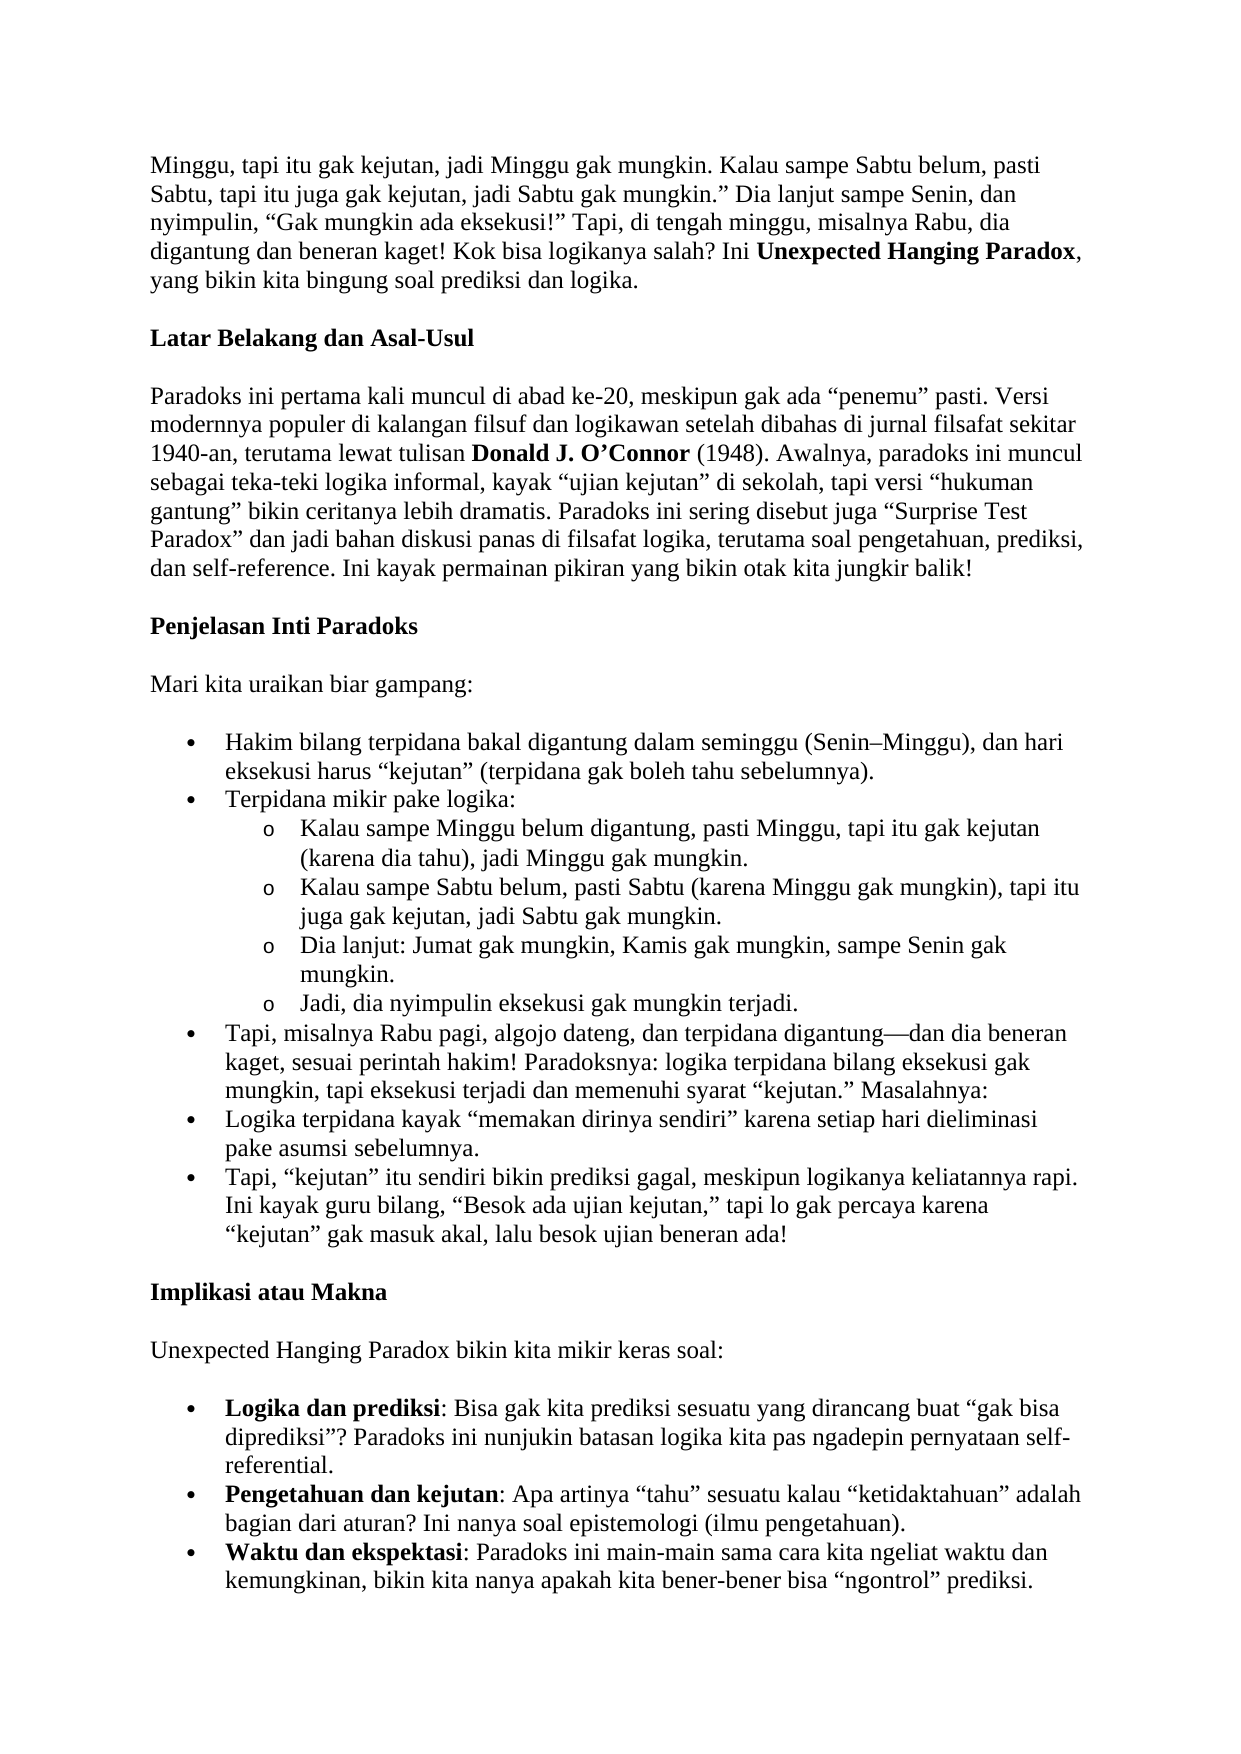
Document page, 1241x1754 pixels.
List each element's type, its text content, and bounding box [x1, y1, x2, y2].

list Tapi, “kejutan” itu sendiri bikin prediksi gagal, meskipun logikanya keliatannya rapi. Ini kayak guru bilang, “Besok ada ujian kejutan,” tapi lo gak percaya karena “kejutan” gak masuk akal, lalu besok ujian beneran ada! [187, 1162, 1090, 1248]
list Kalau sampe Minggu belum digantung, pasti Minggu, tapi itu gak kejutan (karena dia tahu), jadi Minggu gak mungkin. [262, 813, 1090, 872]
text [150, 150, 1090, 294]
text Penjelasan Inti Paradoks [150, 611, 1090, 640]
list Tapi, misalnya Rabu pagi, algojo dateng, dan terpidana digantung—dan dia beneran kaget, sesuai perintah hakim! Paradoksnya: logika terpidana bilang eksekusi gak mungkin, tapi eksekusi terjadi dan memenuhi syarat “kejutan.” Masalahnya: [187, 1018, 1090, 1104]
list Hakim bilang terpidana bakal digantung dalam seminggu (Senin–Minggu), dan hari eksekusi harus “kejutan” (terpidana gak boleh tahu sebelumnya). [187, 727, 1090, 784]
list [187, 1537, 1090, 1594]
list Kalau sampe Sabtu belum, pasti Sabtu (karena Minggu gak mungkin), tapi itu juga gak kejutan, jadi Sabtu gak mungkin. [262, 872, 1090, 930]
text Mari kita uraikan biar gampang: [150, 669, 1090, 698]
text Latar Belakang dan Asal-Usul [150, 323, 1090, 352]
list Jadi, dia nyimpulin eksekusi gak mungkin terjadi. [262, 988, 1090, 1018]
list Terpidana mikir pake logika: [187, 784, 1090, 813]
text Paradoks ini pertama kali muncul di abad ke-20, meskipun gak ada “penemu” pasti. Versi modernnya populer di kalangan filsuf dan logikawan setelah dibahas di jurnal filsafat sekitar 1940-an, terutama lewat tulisan Donald J. O’Connor (1948). Awalnya, paradoks ini muncul sebagai teka-teki logika informal, kayak “ujian kejutan” di sekolah, tapi versi “hukuman gantung” bikin ceritanya lebih dramatis. Paradoks ini sering disebut juga “Surprise Test Paradox” dan jadi bahan diskusi panas di filsafat logika, terutama soal pengetahuan, prediksi, dan self-reference. Ini kayak permainan pikiran yang bikin otak kita jungkir balik! [150, 381, 1090, 582]
list Logika dan prediksi: Bisa gak kita prediksi sesuatu yang dirancang buat “gak bisa diprediksi”? Paradoks ini nunjukin batasan logika kita pas ngadepin pernyataan self-referential. [187, 1393, 1090, 1479]
text Unexpected Hanging Paradox bikin kita mikir keras soal: [150, 1335, 1090, 1364]
list Pengetahuan dan kejutan: Apa artinya “tahu” sesuatu kalau “ketidaktahuan” adalah bagian dari aturan? Ini nanya soal epistemologi (ilmu pengetahuan). [187, 1479, 1090, 1537]
list Logika terpidana kayak “memakan dirinya sendiri” karena setiap hari dieliminasi pake asumsi sebelumnya. [187, 1104, 1090, 1162]
list Dia lanjut: Jumat gak mungkin, Kamis gak mungkin, sampe Senin gak mungkin. [262, 930, 1090, 988]
text Implikasi atau Makna [150, 1277, 1090, 1306]
